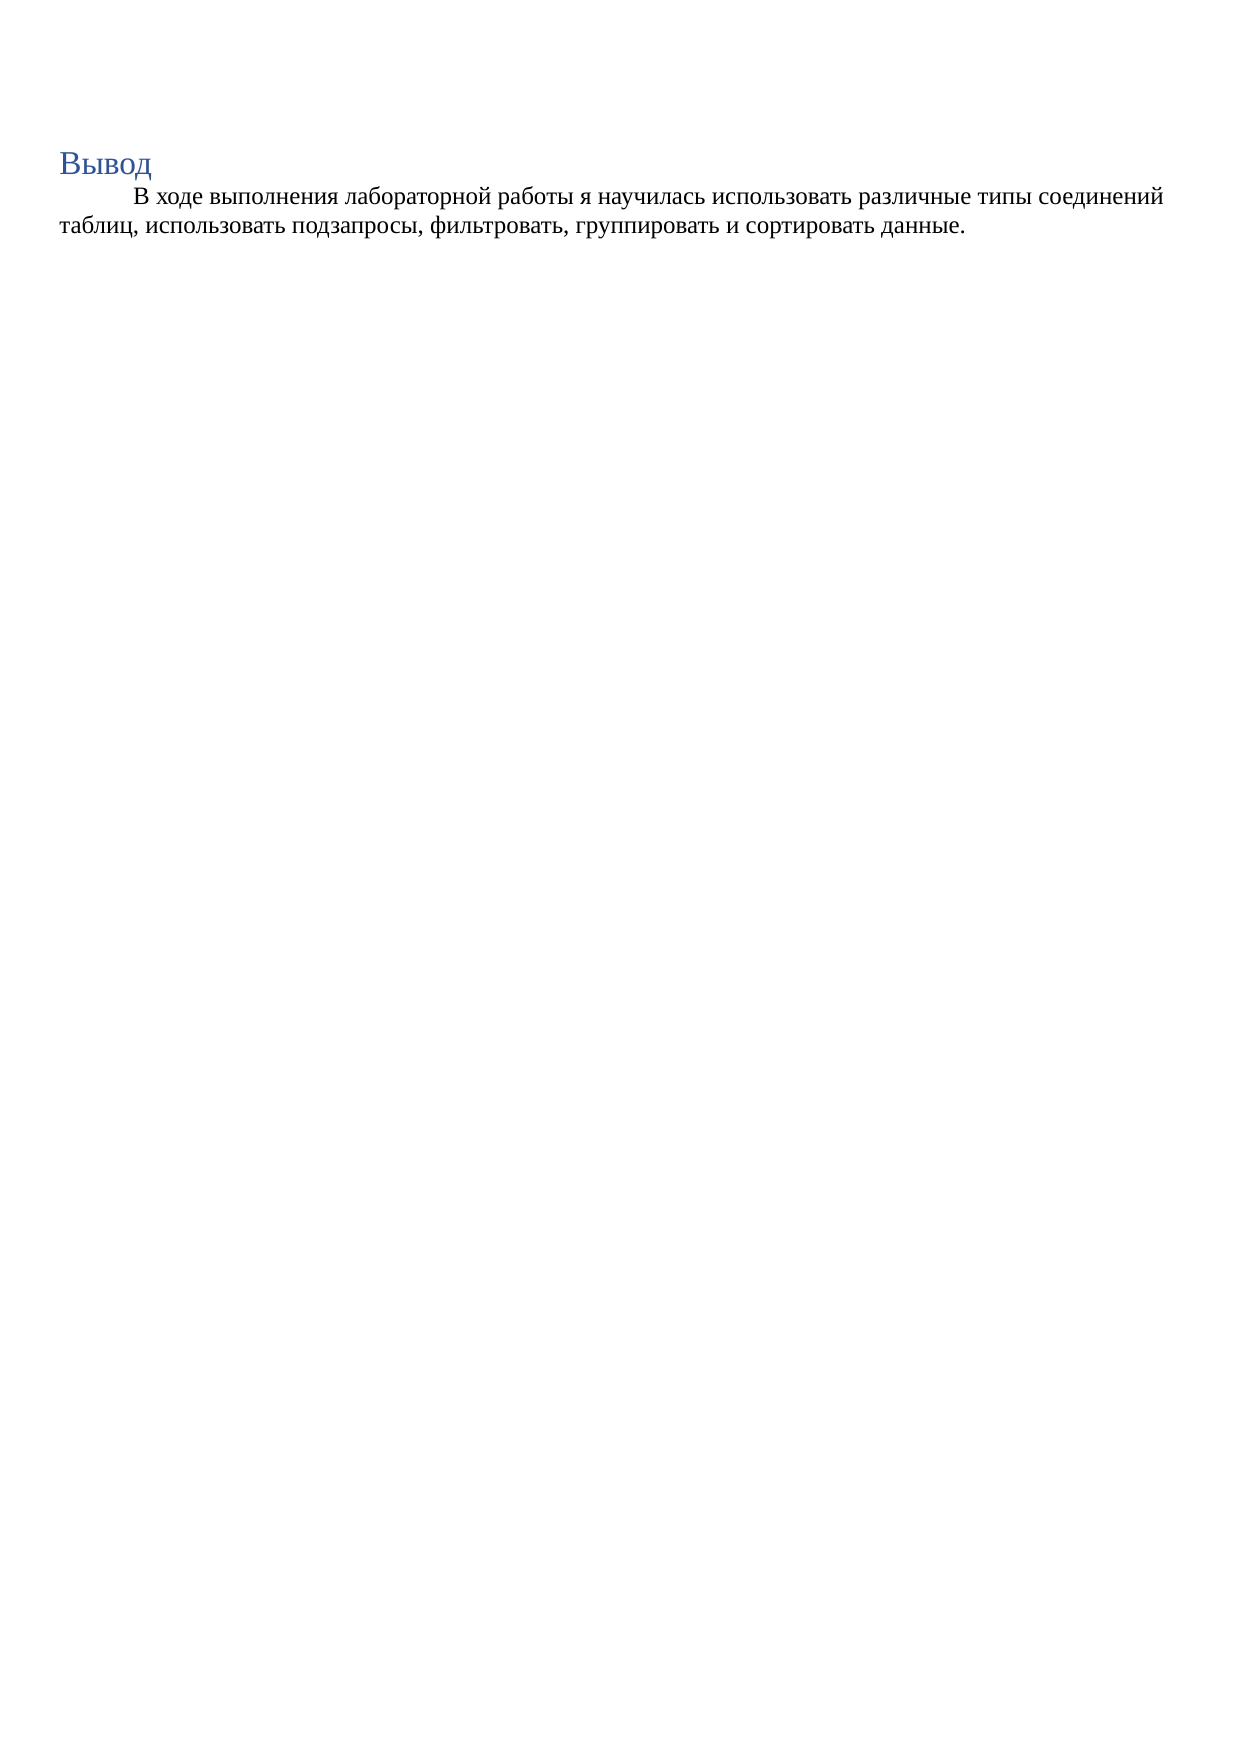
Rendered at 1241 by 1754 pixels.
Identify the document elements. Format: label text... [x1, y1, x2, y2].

text В ходе выполнения лабораторной работы я научилась использовать различные типы соединений таблиц, использовать подзапросы, фильтровать, группировать и сортировать данные. [59, 181, 1181, 239]
subtitle Вывод [59, 143, 1181, 181]
